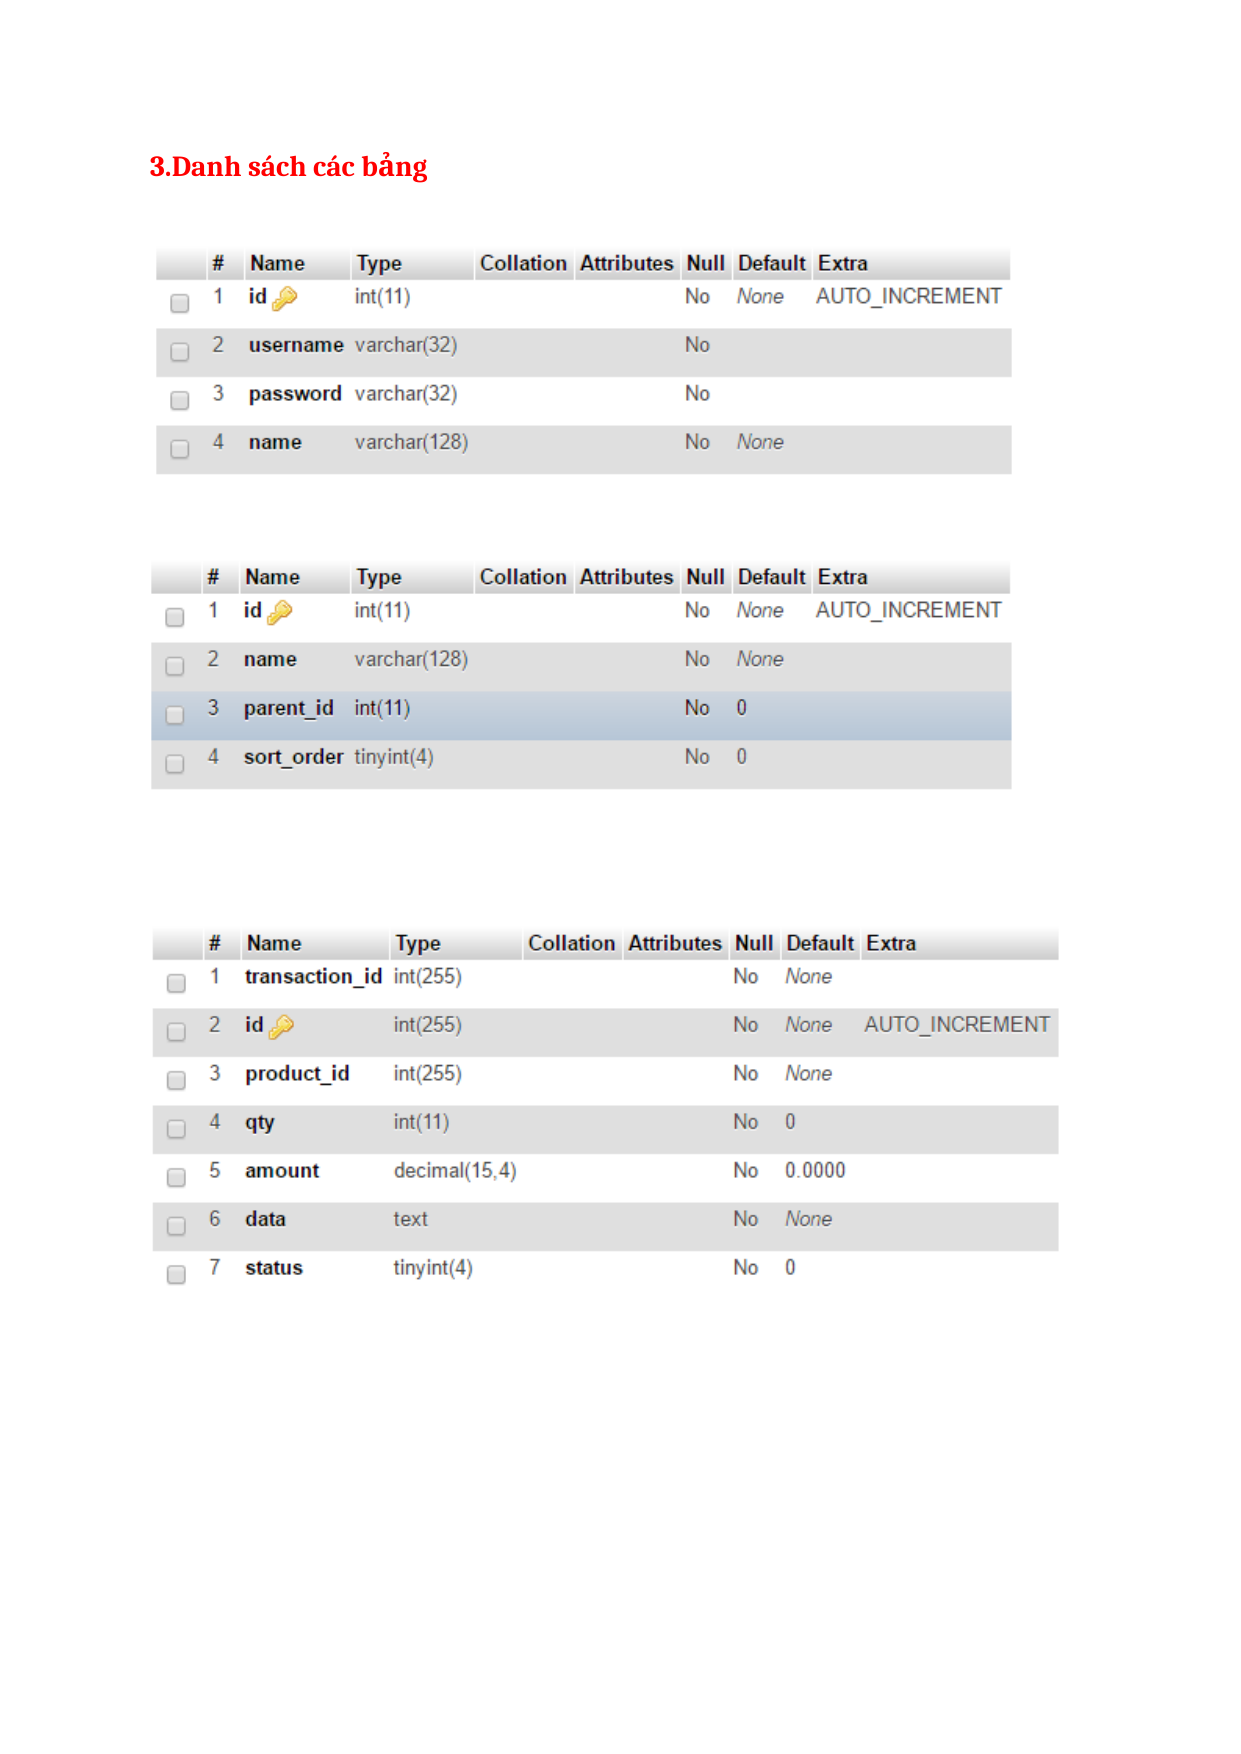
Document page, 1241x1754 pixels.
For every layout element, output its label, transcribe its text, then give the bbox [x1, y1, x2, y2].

picture [150, 554, 1015, 791]
picture [155, 241, 1012, 476]
subtitle 3.Danh sách các bảng [150, 150, 1090, 183]
picture [150, 921, 1062, 1289]
